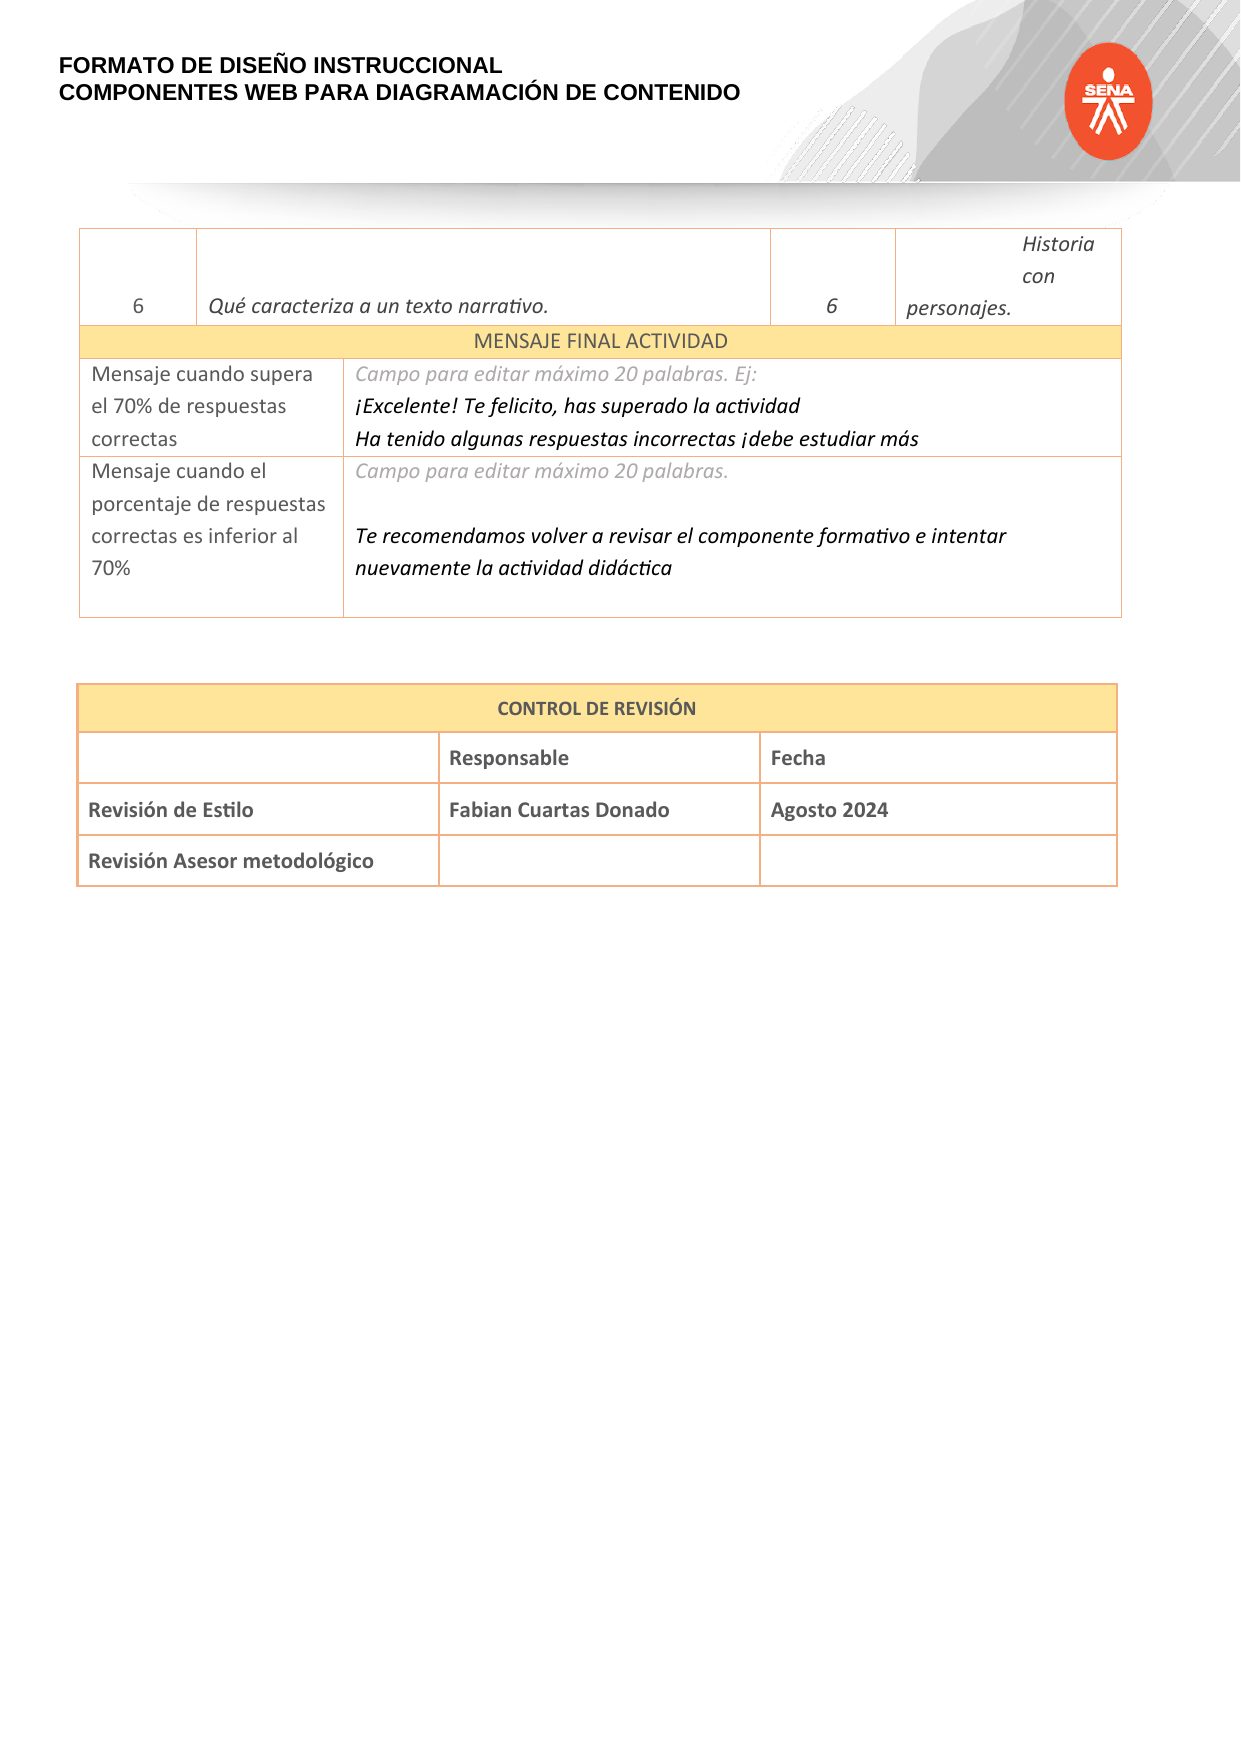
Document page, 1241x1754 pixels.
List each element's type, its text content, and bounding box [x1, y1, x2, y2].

table_cell Mensaje cuando supera el 70% de respuestas correctas [80, 359, 343, 456]
table_cell MENSAJE FINAL ACTIVIDAD [80, 326, 1121, 358]
table_cell 6 [80, 229, 196, 325]
table_cell [761, 836, 1116, 884]
table_cell 6 [771, 229, 895, 325]
table_cell Campo para editar máximo 20 palabras. Te recomendamos volver a revisar el componente formativo e intentar nuevamente la actividad didáctica [344, 457, 1121, 617]
table_cell [440, 836, 759, 884]
table_cell Mensaje cuando el porcentaje de respuestas correctas es inferior al 70% [80, 457, 343, 617]
picture [0, 0, 1241, 229]
table_cell Revisión Asesor metodológico [79, 836, 438, 884]
table_cell Responsable [440, 733, 759, 782]
table_cell Agosto 2024 [761, 784, 1116, 833]
table_cell Historia con personajes. [896, 229, 1121, 325]
table_cell Campo para editar máximo 20 palabras. Ej: ¡Excelente! Te felicito, has superado la actividad Ha tenido algunas respuestas incorrectas ¡debe estudiar más [344, 359, 1121, 456]
table_header CONTROL DE REVISIÓN [79, 685, 1116, 731]
table_cell Fecha [761, 733, 1116, 782]
table_cell Revisión de Estilo [79, 784, 438, 833]
table_cell Qué caracteriza a un texto narrativo. [197, 229, 770, 325]
table_cell [79, 733, 438, 782]
table_cell Fabian Cuartas Donado [440, 784, 759, 833]
